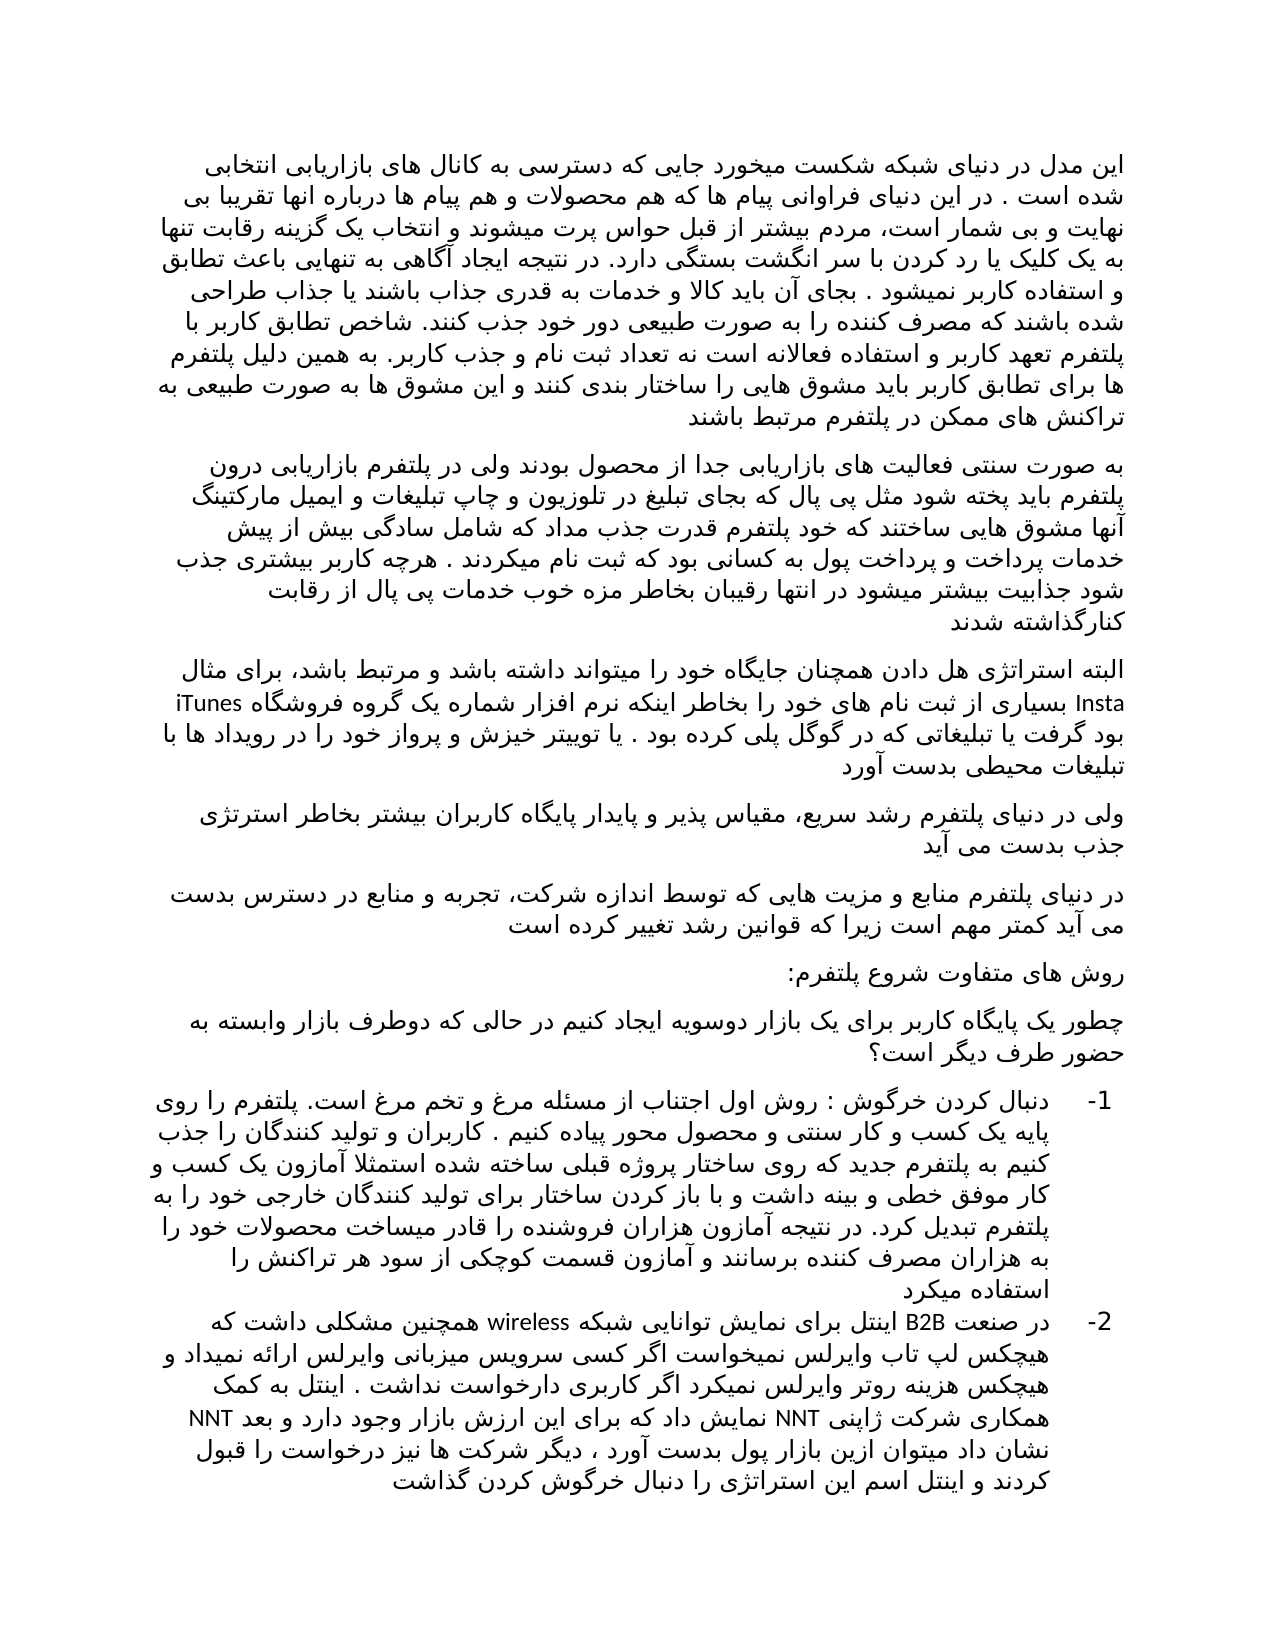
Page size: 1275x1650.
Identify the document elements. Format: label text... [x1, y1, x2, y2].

text ولی در دنیای پلتفرم رشد سریع، مقیاس پذیر و پایدار پایگاه کاربران بیشتر بخاطر استرتژی جذب بدست می آید [150, 799, 1125, 860]
text چطور یک پایگاه کاربر برای یک بازار دوسویه ایجاد کنیم در حالی که دوطرف بازار وابسته به حضور طرف دیگر است؟ [150, 1006, 1125, 1067]
text البته استراتژی هل دادن همچنان جایگاه خود را میتواند داشته باشد و مرتبط باشد، برای مثال Insta بسیاری از ثبت نام های خود را بخاطر اینکه نرم افزار شماره یک گروه فروشگاه iTunes بود گرفت یا تبلیغاتی که در گوگل پلی کرده بود . یا توییتر خیزش و پرواز خود را در رویداد ها با تبلیغات محیطی بدست آورد [150, 655, 1125, 780]
text این مدل در دنیای شبکه شکست میخورد جایی که دسترسی به کانال های بازاریابی انتخابی شده است . در این دنیای فراوانی پیام ها که هم محصولات و هم پیام ها درباره انها تقریبا بی نهایت و بی شمار است، مردم بیشتر از قبل حواس پرت میشوند و انتخاب یک گزینه رقابت تنها به یک کلیک یا رد کردن با سر انگشت بستگی دارد. در نتیجه ایجاد آگاهی به تنهایی باعث تطابق و استفاده کاربر نمیشود . بجای آن باید کالا و خدمات به قدری جذاب باشند یا جذاب طراحی شده باشند که مصرف کننده را به صورت طبیعی دور خود جذب کنند. شاخص تطابق کاربر با پلتفرم تعهد کاربر و استفاده فعالانه است نه تعداد ثبت نام و جذب کاربر. به همین دلیل پلتفرم ها برای تطابق کاربر باید مشوق هایی را ساختار بندی کنند و این مشوق ها به صورت طبیعی به تراکنش های ممکن در پلتفرم مرتبط باشند [150, 150, 1125, 431]
text به صورت سنتی فعالیت های بازاریابی جدا از محصول بودند ولی در پلتفرم بازاریابی درون پلتفرم باید پخته شود مثل پی پال که بجای تبلیغ در تلوزیون و چاپ تبلیغات و ایمیل مارکتینگ آنها مشوق هایی ساختند که خود پلتفرم قدرت جذب مداد که شامل سادگی بیش از پیش خدمات پرداخت و پرداخت پول به کسانی بود که ثبت نام میکردند . هرچه کاربر بیشتری جذب شود جذابیت بیشتر میشود در انتها رقیبان بخاطر مزه خوب خدمات پی پال از رقابت کنارگذاشته شدند [150, 450, 1125, 636]
text روش های متفاوت شروع پلتفرم: [150, 958, 1125, 987]
text در دنیای پلتفرم منابع و مزیت هایی که توسط اندازه شرکت، تجربه و منابع در دسترس بدست می آید کمتر مهم است زیرا که قوانین رشد تغییر کرده است [150, 879, 1125, 939]
list در صنعت B2B اینتل برای نمایش توانایی شبکه wireless همچنین مشکلی داشت که هیچکس لپ تاب وایرلس نمیخواست اگر کسی سرویس میزبانی وایرلس ارائه نمیداد و هیچکس هزینه روتر وایرلس نمیکرد اگر کاربری دارخواست نداشت . اینتل به کمک همکاری شرکت ژاپنی NNT نمایش داد که برای این ارزش بازار وجود دارد و بعد NNT نشان داد میتوان ازین بازار پول بدست آورد ، دیگر شرکت ها نیز درخواست را قبول کردند و اینتل اسم این استراتژی را دنبال خرگوش کردن گذاشت [150, 1306, 1087, 1495]
list دنبال کردن خرگوش : روش اول اجتناب از مسئله مرغ و تخم مرغ است. پلتفرم را روی پایه یک کسب و کار سنتی و محصول محور پیاده کنیم . کاربران و تولید کنندگان را جذب کنیم به پلتفرم جدید که روی ساختار پروژه قبلی ساخته شده استمثلا آمازون یک کسب و کار موفق خطی و بینه داشت و با باز کردن ساختار برای تولید کنندگان خارجی خود را به پلتفرم تبدیل کرد. در نتیجه آمازون هزاران فروشنده را قادر میساخت محصولات خود را به هزاران مصرف کننده برسانند و آمازون قسمت کوچکی از سود هر تراکنش را استفاده میکرد [150, 1086, 1087, 1304]
